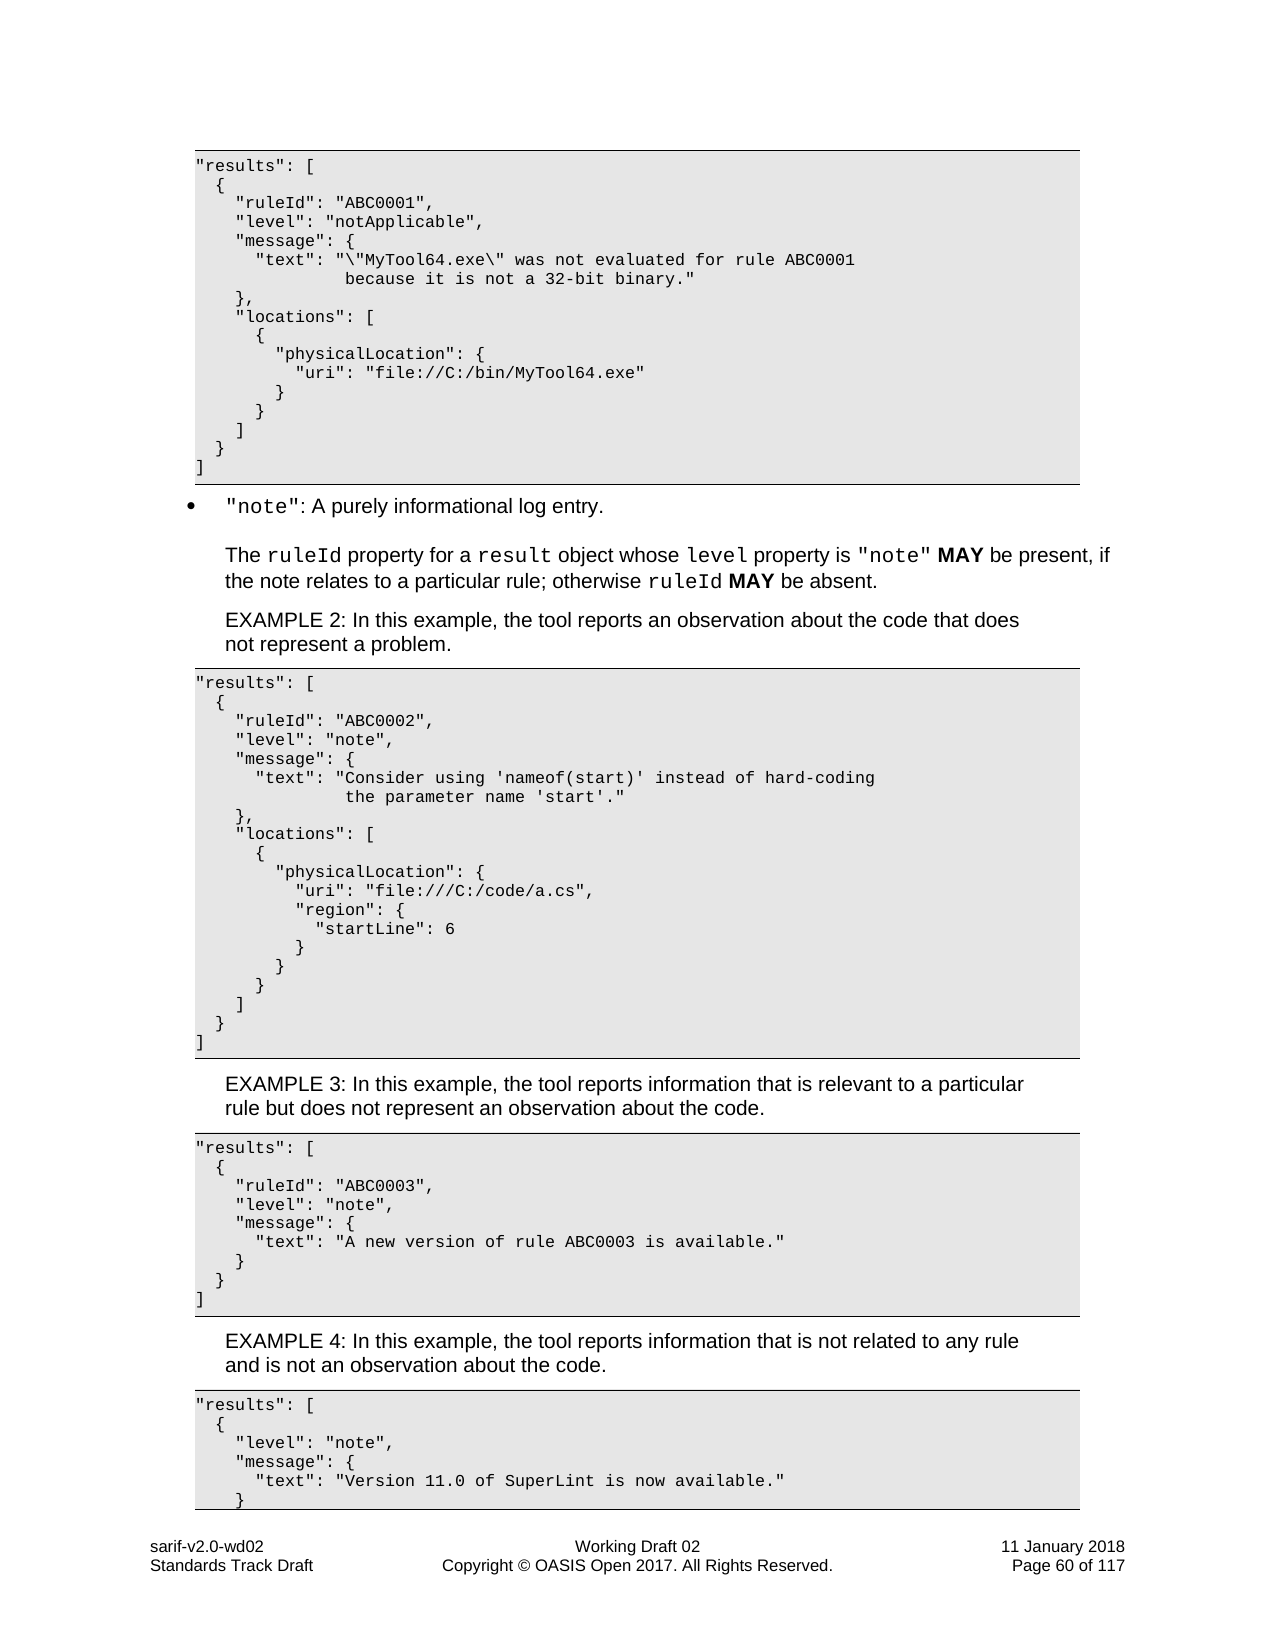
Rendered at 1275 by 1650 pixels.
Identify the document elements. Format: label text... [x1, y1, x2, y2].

text } [195, 376, 1080, 395]
text EXAMPLE 2: In this example, the tool reports an observation about the code that does not represent a problem. [225, 607, 1050, 655]
text the parameter name 'start'." [195, 781, 1080, 800]
text { [195, 320, 1080, 338]
text "level": "note", [195, 1189, 1080, 1208]
text "uri": "file:///C:/code/a.cs", [195, 875, 1080, 894]
list "note": A purely informational log entry. The ruleId property for a result object whose level property is "note" MAY be present, if the note relates to a particular rule; otherwise ruleId MAY be absent. [187, 493, 1125, 595]
text EXAMPLE 4: In this example, the tool reports information that is not related to any rule and is not an observation about the code. [225, 1329, 1050, 1377]
text }, [195, 282, 1080, 301]
text "physicalLocation": { [195, 338, 1080, 357]
text "text": "A new version of rule ABC0003 is available." [195, 1227, 1080, 1246]
text } [195, 932, 1080, 951]
text { [195, 687, 1080, 706]
text "text": "\"MyTool64.exe\" was not evaluated for rule ABC0001 [195, 244, 1080, 263]
text } [195, 1484, 1080, 1509]
text ] [195, 414, 1080, 433]
text } [195, 969, 1080, 988]
text } [195, 395, 1080, 414]
text "message": { [195, 743, 1080, 762]
text ] [195, 1026, 1080, 1058]
text { [195, 169, 1080, 188]
text "message": { [195, 225, 1080, 244]
text "region": { [195, 894, 1080, 913]
text { [195, 837, 1080, 856]
text ] [195, 988, 1080, 1007]
text "level": "note", [195, 724, 1080, 743]
text "ruleId": "ABC0002", [195, 706, 1080, 724]
text "level": "note", [195, 1427, 1080, 1446]
text EXAMPLE 3: In this example, the tool reports information that is relevant to a particular rule but does not represent an observation about the code. [225, 1072, 1050, 1120]
text } [195, 1007, 1080, 1026]
text "results": [ [195, 1134, 1080, 1151]
text } [195, 951, 1080, 969]
text }, [195, 800, 1080, 819]
text "uri": "file://C:/bin/MyTool64.exe" [195, 357, 1080, 376]
text ] [195, 452, 1080, 484]
text "locations": [ [195, 819, 1080, 837]
text { [195, 1151, 1080, 1170]
text "ruleId": "ABC0001", [195, 188, 1080, 207]
text "ruleId": "ABC0003", [195, 1170, 1080, 1189]
text "startLine": 6 [195, 913, 1080, 932]
text "results": [ [195, 151, 1080, 169]
text "text": "Version 11.0 of SuperLint is now available." [195, 1465, 1080, 1484]
text "text": "Consider using 'nameof(start)' instead of hard-coding [195, 762, 1080, 781]
text "results": [ [195, 1391, 1080, 1408]
text } [195, 433, 1080, 452]
text "message": { [195, 1446, 1080, 1465]
text ] [195, 1283, 1080, 1316]
text { [195, 1408, 1080, 1427]
text "results": [ [195, 669, 1080, 687]
text } [195, 1246, 1080, 1264]
text "level": "notApplicable", [195, 207, 1080, 225]
text "physicalLocation": { [195, 856, 1080, 875]
text because it is not a 32-bit binary." [195, 263, 1080, 282]
text } [195, 1264, 1080, 1283]
text "locations": [ [195, 301, 1080, 320]
text "message": { [195, 1208, 1080, 1227]
